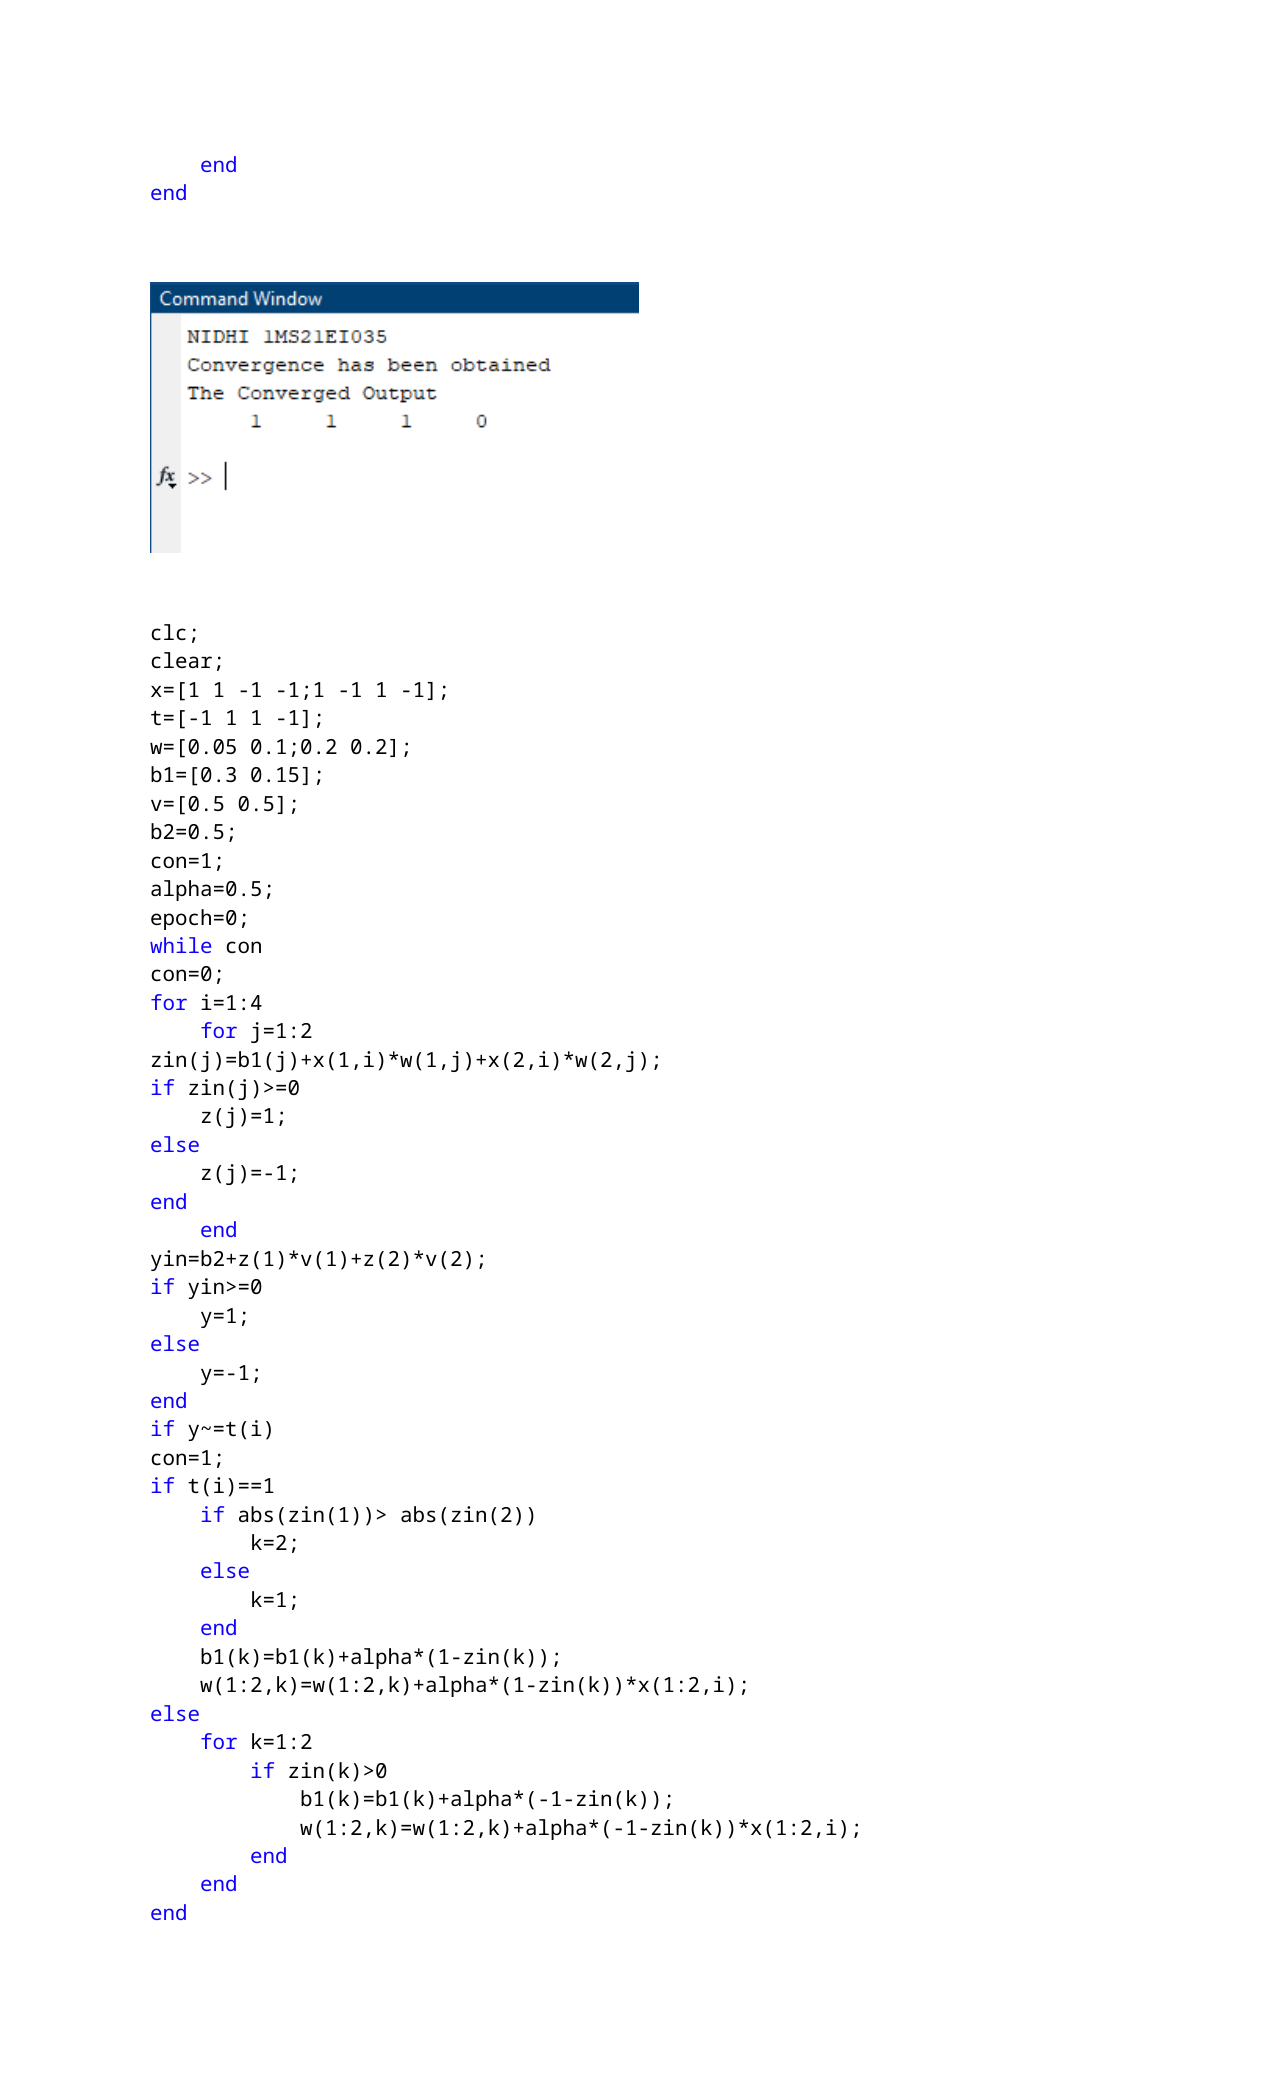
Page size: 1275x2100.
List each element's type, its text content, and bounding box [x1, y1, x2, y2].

text end [150, 1613, 1125, 1642]
text end [150, 1841, 1125, 1869]
text epoch=0; [150, 903, 1125, 931]
text con=1; [150, 846, 1125, 874]
text clc; [150, 618, 1125, 647]
text if zin(k)>0 [150, 1756, 1125, 1784]
text k=2; [150, 1528, 1125, 1557]
text w(1:2,k)=w(1:2,k)+alpha*(-1-zin(k))*x(1:2,i); [150, 1813, 1125, 1841]
text x=[1 1 -1 -1;1 -1 1 -1]; [150, 675, 1125, 703]
text for j=1:2 [150, 1016, 1125, 1045]
text else [150, 1329, 1125, 1358]
text b2=0.5; [150, 817, 1125, 846]
text while con [150, 931, 1125, 959]
text for i=1:4 [150, 988, 1125, 1016]
text b1(k)=b1(k)+alpha*(-1-zin(k)); [150, 1784, 1125, 1813]
text y=1; [150, 1301, 1125, 1329]
text z(j)=1; [150, 1102, 1125, 1130]
text v=[0.5 0.5]; [150, 789, 1125, 817]
text for k=1:2 [150, 1727, 1125, 1756]
text con=1; [150, 1443, 1125, 1471]
text end [150, 1898, 1125, 1926]
text w=[0.05 0.1;0.2 0.2]; [150, 732, 1125, 760]
text end [150, 150, 1125, 178]
text end [150, 178, 1125, 207]
text b1=[0.3 0.15]; [150, 760, 1125, 789]
text alpha=0.5; [150, 874, 1125, 903]
text end [150, 1215, 1125, 1244]
text if y~=t(i) [150, 1414, 1125, 1443]
text z(j)=-1; [150, 1158, 1125, 1187]
text con=0; [150, 959, 1125, 988]
text if t(i)==1 [150, 1471, 1125, 1500]
text else [150, 1699, 1125, 1727]
text end [150, 1869, 1125, 1898]
text b1(k)=b1(k)+alpha*(1-zin(k)); [150, 1642, 1125, 1670]
text k=1; [150, 1585, 1125, 1613]
text if yin>=0 [150, 1272, 1125, 1301]
text end [150, 1187, 1125, 1215]
text if abs(zin(1))> abs(zin(2)) [150, 1500, 1125, 1528]
text clear; [150, 647, 1125, 675]
text else [150, 1130, 1125, 1158]
text y=-1; [150, 1358, 1125, 1386]
text w(1:2,k)=w(1:2,k)+alpha*(1-zin(k))*x(1:2,i); [150, 1670, 1125, 1699]
text else [150, 1557, 1125, 1585]
text yin=b2+z(1)*v(1)+z(2)*v(2); [150, 1244, 1125, 1272]
text end [150, 1386, 1125, 1414]
text if zin(j)>=0 [150, 1073, 1125, 1102]
text t=[-1 1 1 -1]; [150, 703, 1125, 732]
text zin(j)=b1(j)+x(1,i)*w(1,j)+x(2,i)*w(2,j); [150, 1045, 1125, 1073]
picture [150, 282, 639, 553]
